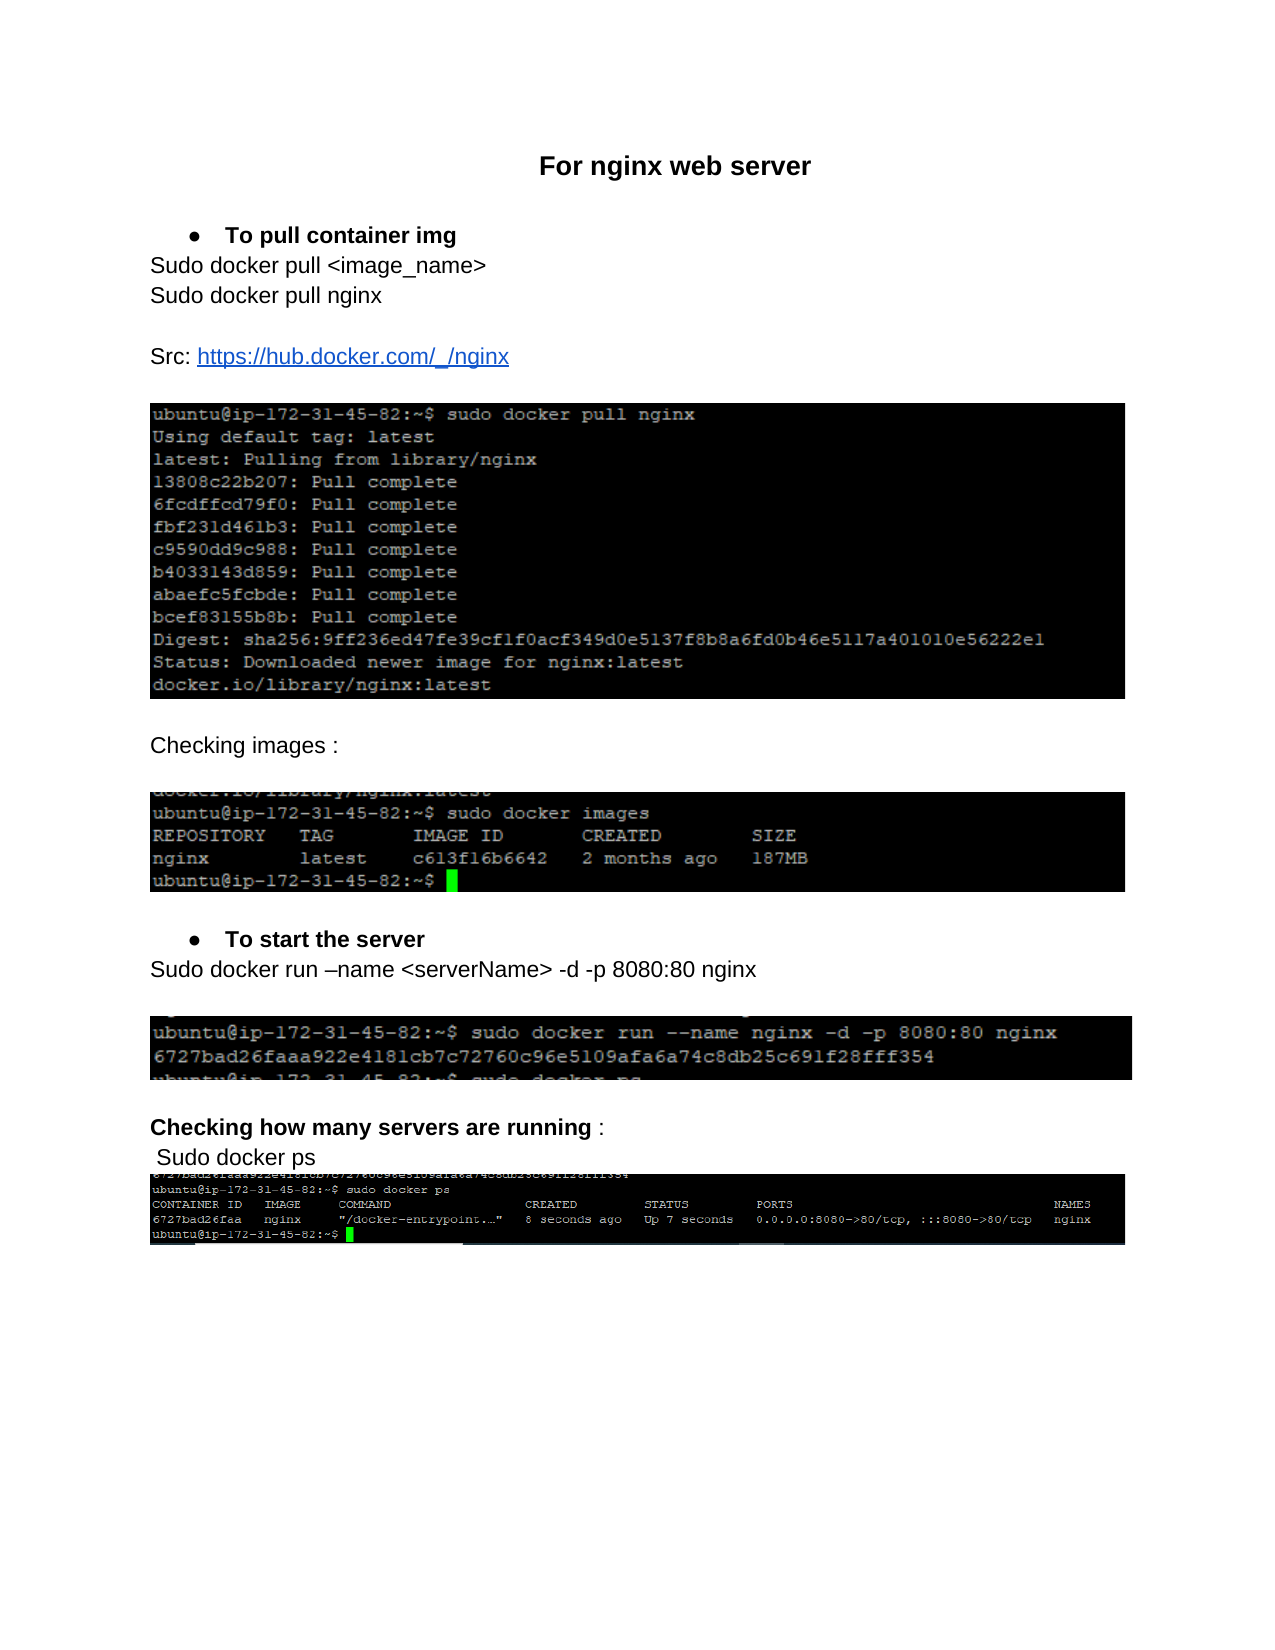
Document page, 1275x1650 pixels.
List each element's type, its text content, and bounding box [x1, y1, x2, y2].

text For nginx web server [225, 150, 1125, 181]
text Sudo docker pull nginx [150, 282, 1125, 309]
picture [150, 1174, 1125, 1245]
text Checking how many servers are running : [150, 1114, 1125, 1140]
list To start the server [187, 926, 1125, 952]
picture [150, 1016, 1133, 1080]
text Checking images : [150, 732, 1125, 759]
list To pull container img [187, 222, 1125, 248]
text Sudo docker ps [150, 1144, 1125, 1171]
text Sudo docker pull <image_name> [150, 252, 1125, 278]
text Sudo docker run –name <serverName> -d -p 8080:80 nginx [150, 956, 1125, 983]
picture [150, 403, 1125, 699]
text Src: https://hub.docker.com/_/nginx [150, 343, 1125, 369]
picture [150, 792, 1125, 892]
